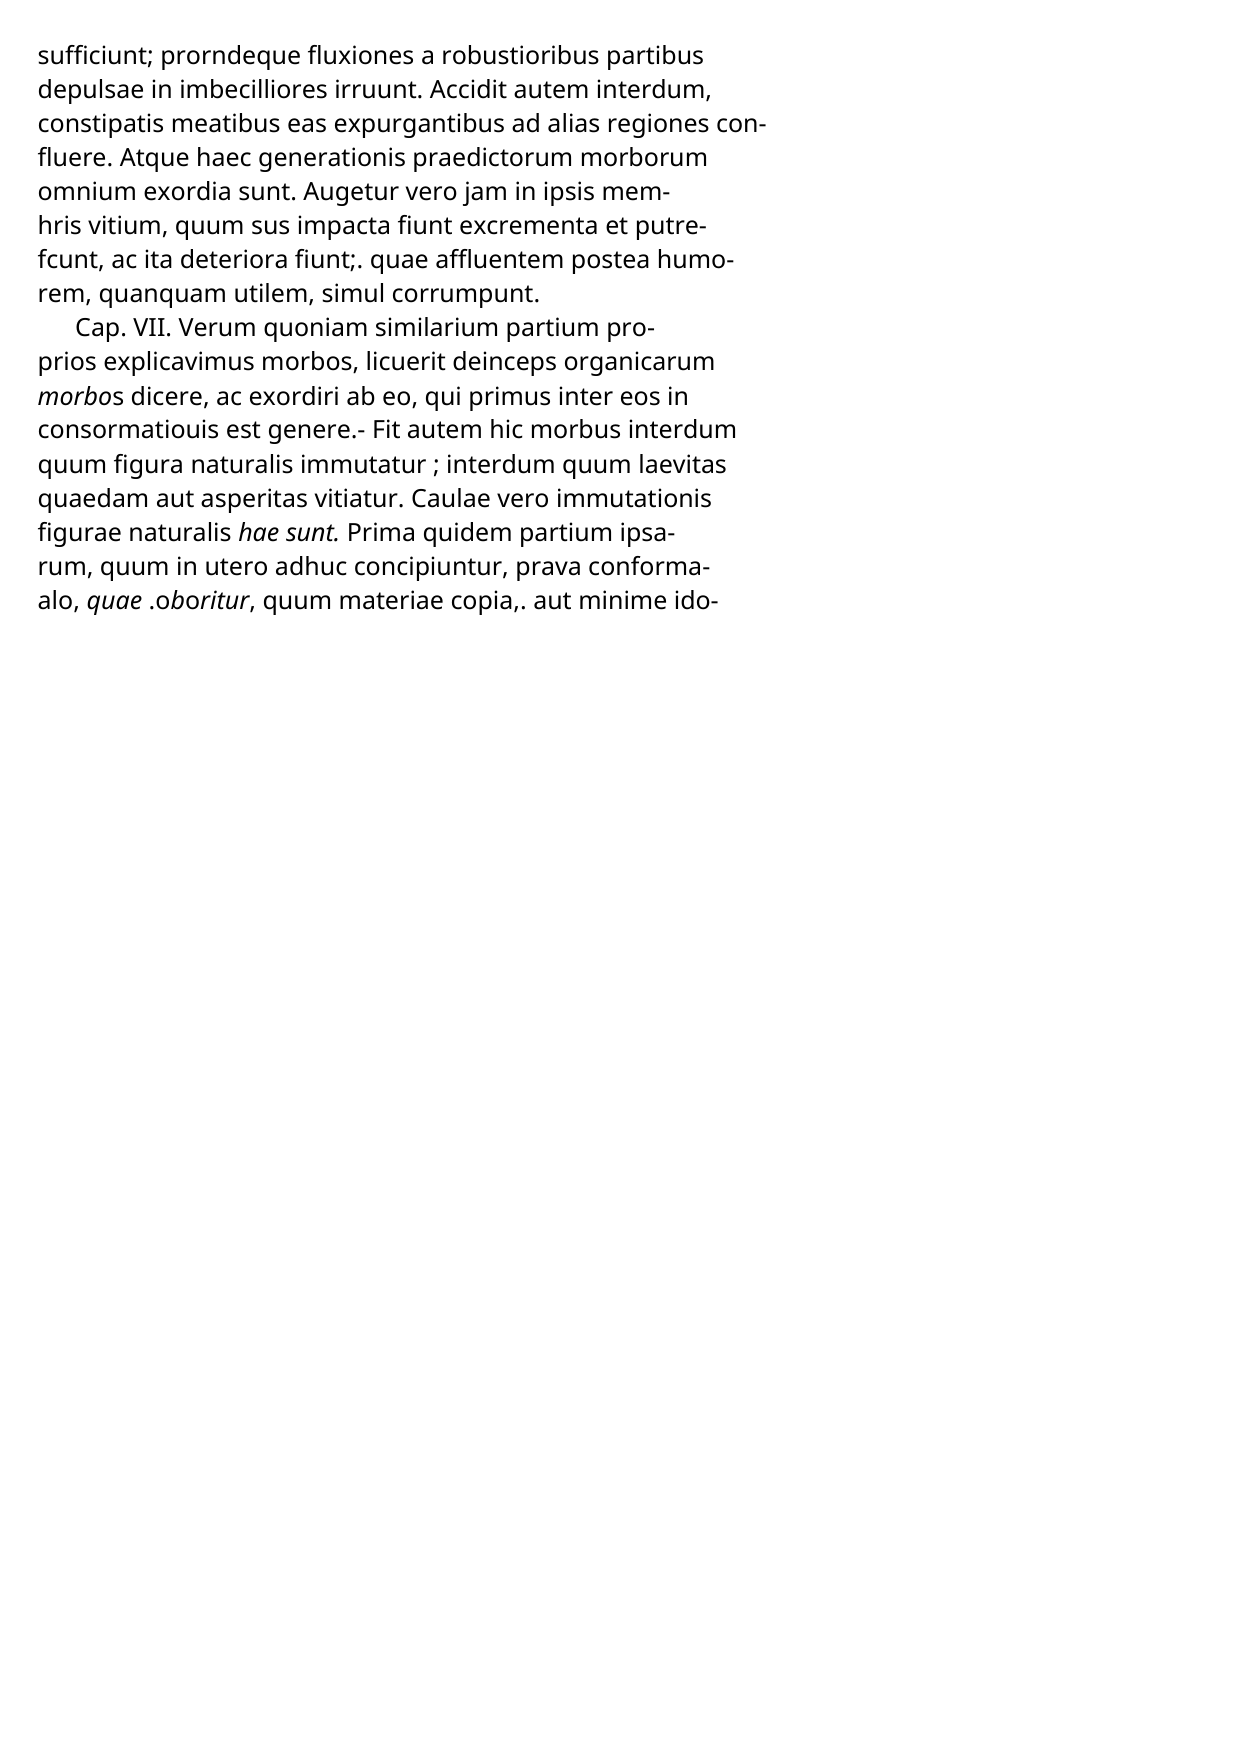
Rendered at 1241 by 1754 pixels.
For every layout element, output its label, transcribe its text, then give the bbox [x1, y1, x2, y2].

text Cap. VII. Verum quoniam similarium partium pro- prios explicavimus morbos, licuerit deinceps organicarum morbos dicere, ac exordiri ab eo, qui primus inter eos in consormatiouis est genere.- Fit autem hic morbus interdum quum figura naturalis immutatur ; interdum quum laevitas quaedam aut asperitas vitiatur. Caulae vero immutationis figurae naturalis hae sunt. Prima quidem partium ipsa- rum, quum in utero adhuc concipiuntur, prava conforma- alo, quae .oboritur, quum materiae copia,. aut minime ido- [37, 310, 1203, 617]
text sufficiunt; prorndeque fluxiones a robustioribus partibus depulsae in imbecilliores irruunt. Accidit autem interdum, constipatis meatibus eas expurgantibus ad alias regiones con- fluere. Atque haec generationis praedictorum morborum omnium exordia sunt. Augetur vero jam in ipsis mem- hris vitium, quum sus impacta fiunt excrementa et putre- fcunt, ac ita deteriora fiunt;. quae affluentem postea humo- rem, quanquam utilem, simul corrumpunt. [37, 37, 1203, 310]
